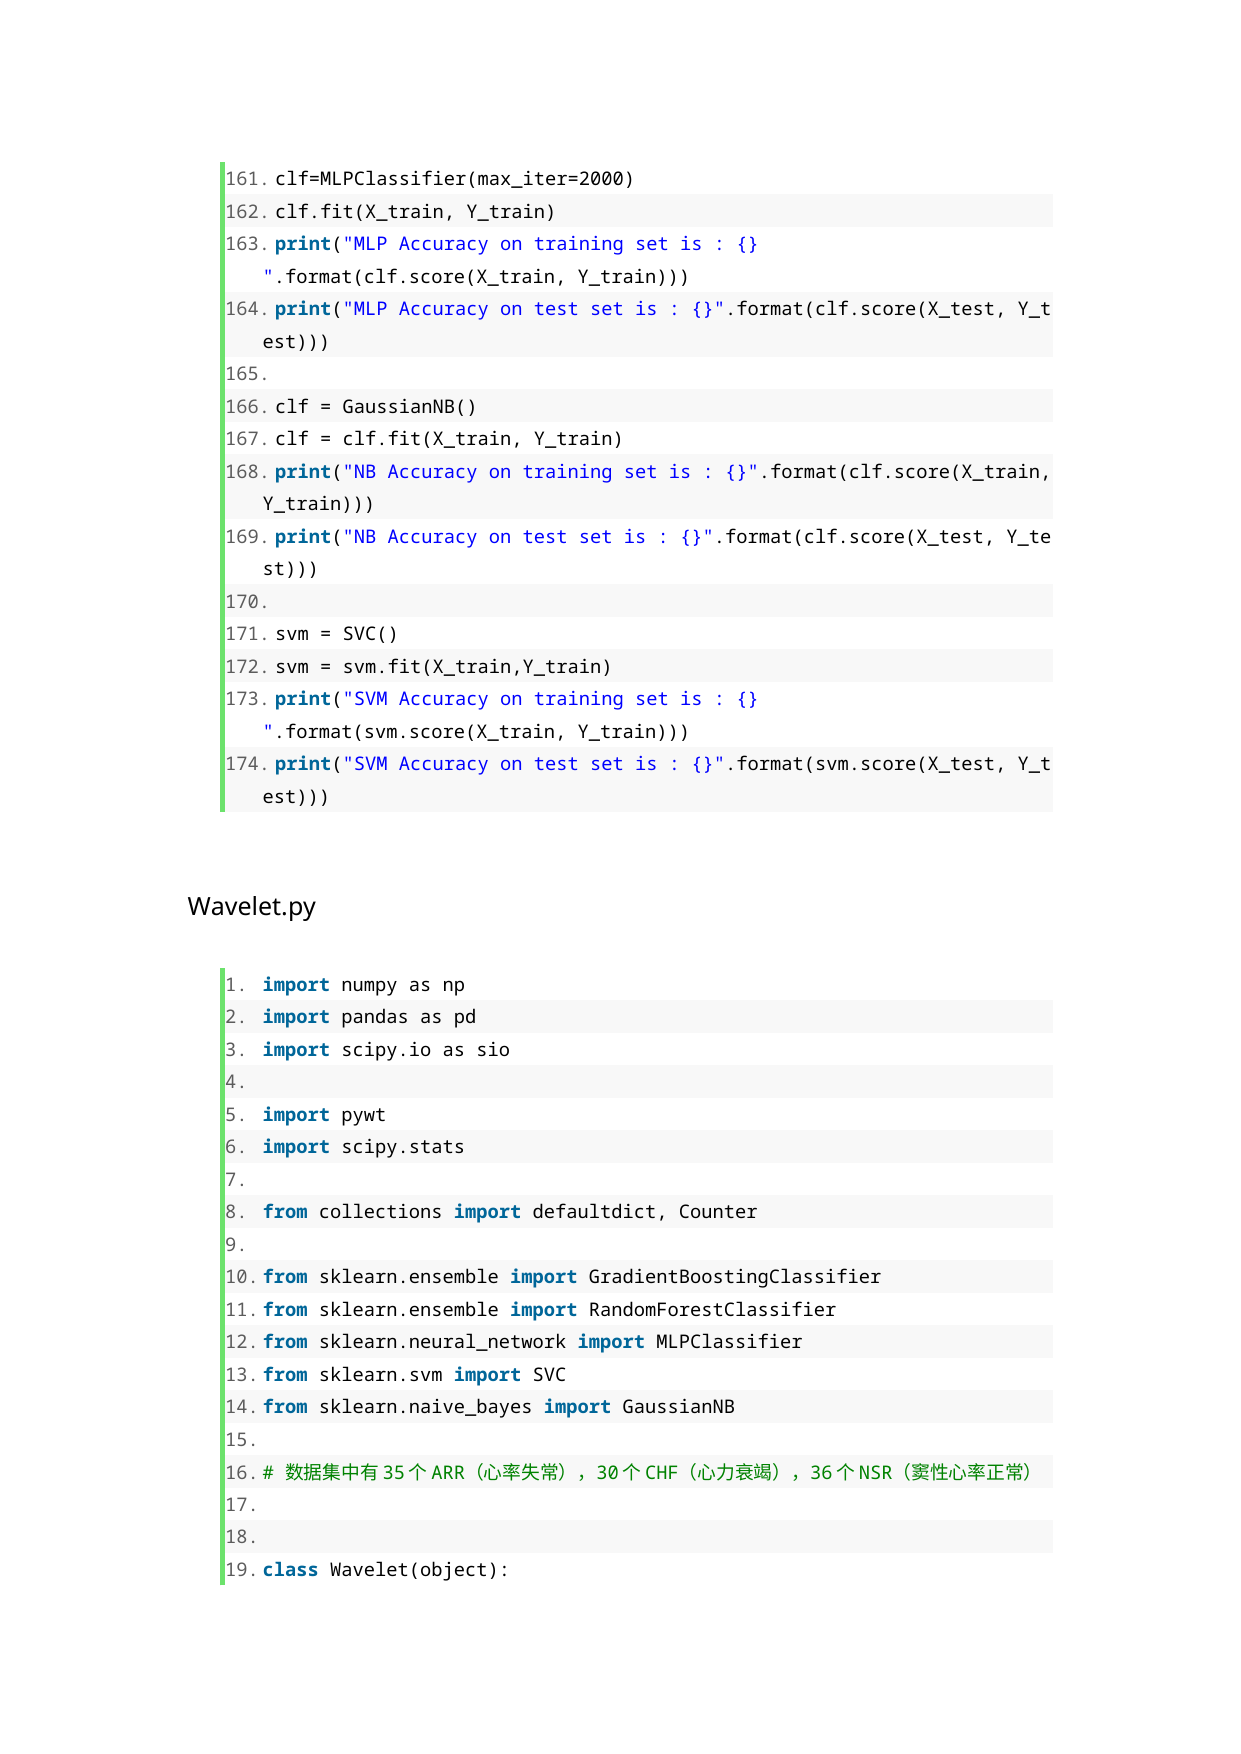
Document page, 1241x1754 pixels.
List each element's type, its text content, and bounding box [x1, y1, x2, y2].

list import scipy.stats [225, 1130, 1053, 1163]
list print("NB Accuracy on training set is : {}".format(clf.score(X_train, Y_train))) [225, 454, 1053, 519]
list clf=MLPClassifier(max_iter=2000) [225, 162, 1053, 194]
list clf.fit(X_train, Y_train) [225, 194, 1053, 227]
list from sklearn.neural_network import MLPClassifier [225, 1325, 1053, 1358]
list clf = GaussianNB() [225, 389, 1053, 422]
list Wavelet.py [187, 874, 1053, 939]
list from collections import defaultdict, Counter [225, 1195, 1053, 1228]
list import scipy.io as sio [225, 1033, 1053, 1065]
list svm = SVC() [225, 617, 1053, 649]
list import pandas as pd [225, 1000, 1053, 1033]
list import pywt [225, 1098, 1053, 1130]
list class Wavelet(object): [225, 1553, 1053, 1585]
list print("NB Accuracy on test set is : {}".format(clf.score(X_test, Y_test))) [225, 519, 1053, 584]
list svm = svm.fit(X_train,Y_train) [225, 649, 1053, 682]
list from sklearn.naive_bayes import GaussianNB [225, 1390, 1053, 1423]
list # 数据集中有35个ARR（心率失常），30个CHF（心力衰竭），36个NSR（窦性心率正常） [225, 1455, 1053, 1488]
list print("SVM Accuracy on test set is : {}".format(svm.score(X_test, Y_test))) [225, 747, 1053, 812]
list from sklearn.ensemble import RandomForestClassifier [225, 1293, 1053, 1325]
list clf = clf.fit(X_train, Y_train) [225, 422, 1053, 454]
list print("MLP Accuracy on training set is : {}".format(clf.score(X_train, Y_train))) [225, 227, 1053, 292]
list from sklearn.ensemble import GradientBoostingClassifier [225, 1260, 1053, 1293]
list from sklearn.svm import SVC [225, 1358, 1053, 1390]
list print("SVM Accuracy on training set is : {}".format(svm.score(X_train, Y_train))) [225, 682, 1053, 747]
list import numpy as np [225, 968, 1053, 1000]
list print("MLP Accuracy on test set is : {}".format(clf.score(X_test, Y_test))) [225, 292, 1053, 357]
